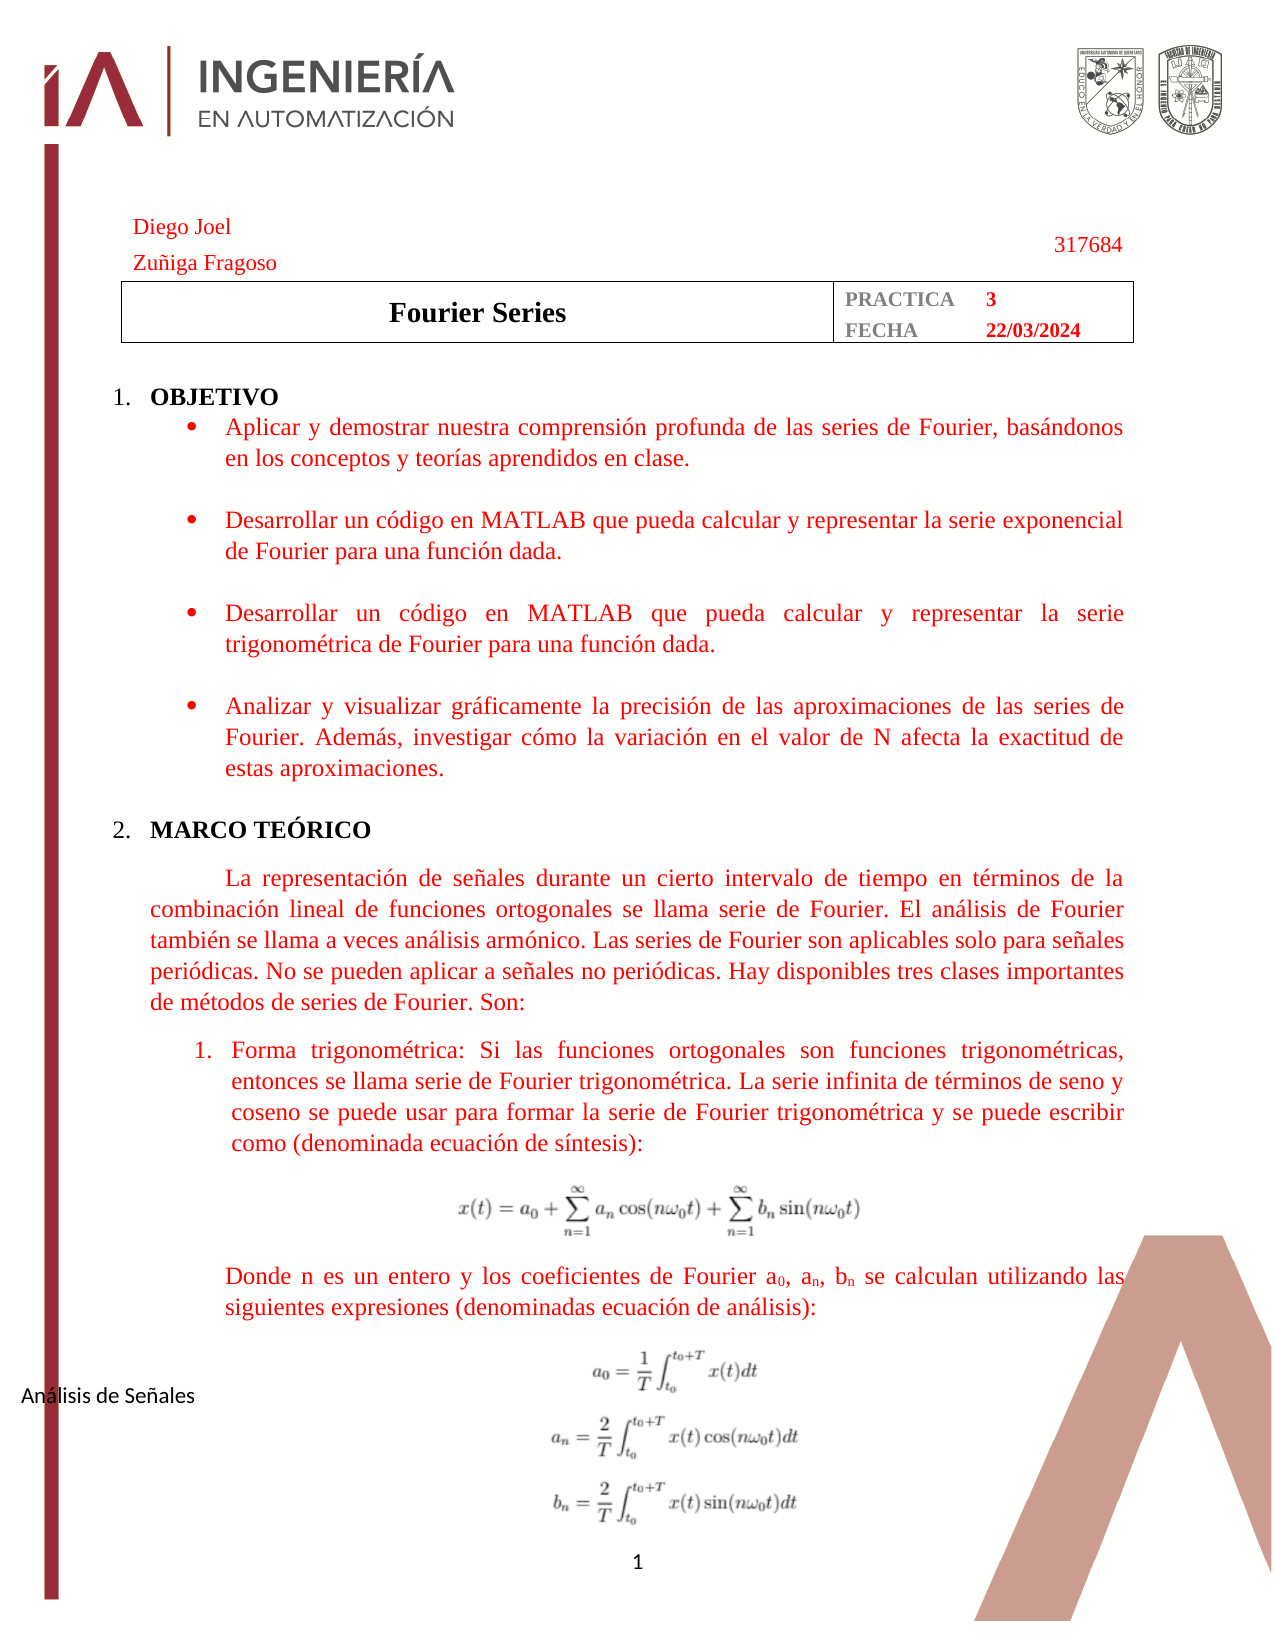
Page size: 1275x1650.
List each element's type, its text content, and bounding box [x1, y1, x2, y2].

list Desarrollar un código en MATLAB que pueda calcular y representar la serie exponencial de Fourier para una función dada. [187, 505, 1125, 565]
table_cell 22/03/2024 [975, 317, 1133, 342]
table_cell Fourier Series [122, 282, 833, 342]
list OBJETIVO [112, 382, 1125, 410]
table_header 317684 [834, 208, 1134, 281]
list Aplicar y demostrar nuestra comprensión profunda de las series de Fourier, basándonos en los conceptos y teorías aprendidos en clase. [187, 412, 1125, 472]
table_header Diego Joel [121, 208, 834, 244]
table_cell FECHA [834, 317, 974, 342]
table_cell 3 [975, 282, 1133, 317]
list MARCO TEÓRICO [112, 816, 1106, 844]
list Forma trigonométrica: Si las funciones ortogonales son funciones trigonométricas, entonces se llama serie de Fourier trigonométrica. La serie infinita de términos de seno y coseno se puede usar para formar la serie de Fourier trigonométrica y se puede escribir como (denominada ecuación de síntesis): [193, 1035, 1125, 1157]
table_cell Zuñiga Fragoso [121, 244, 834, 281]
table_cell PRACTICA [834, 282, 974, 317]
text Donde n es un entero y los coeficientes de Fourier a0, an, bn se calculan utilizando las siguientes expresiones (denominadas ecuación de análisis): [225, 1261, 1125, 1321]
list Analizar y visualizar gráficamente la precisión de las aproximaciones de las series de Fourier. Además, investigar cómo la variación en el valor de N afecta la exactitud de estas aproximaciones. [187, 691, 1125, 782]
picture [0, 0, 1272, 1621]
text La representación de señales durante un cierto intervalo de tiempo en términos de la combinación lineal de funciones ortogonales se llama serie de Fourier. El análisis de Fourier también se llama a veces análisis armónico. Las series de Fourier son aplicables solo para señales periódicas. No se pueden aplicar a señales no periódicas. Hay disponibles tres clases importantes de métodos de series de Fourier. Son: [150, 863, 1125, 1016]
list Desarrollar un código en MATLAB que pueda calcular y representar la serie trigonométrica de Fourier para una función dada. [187, 598, 1125, 658]
